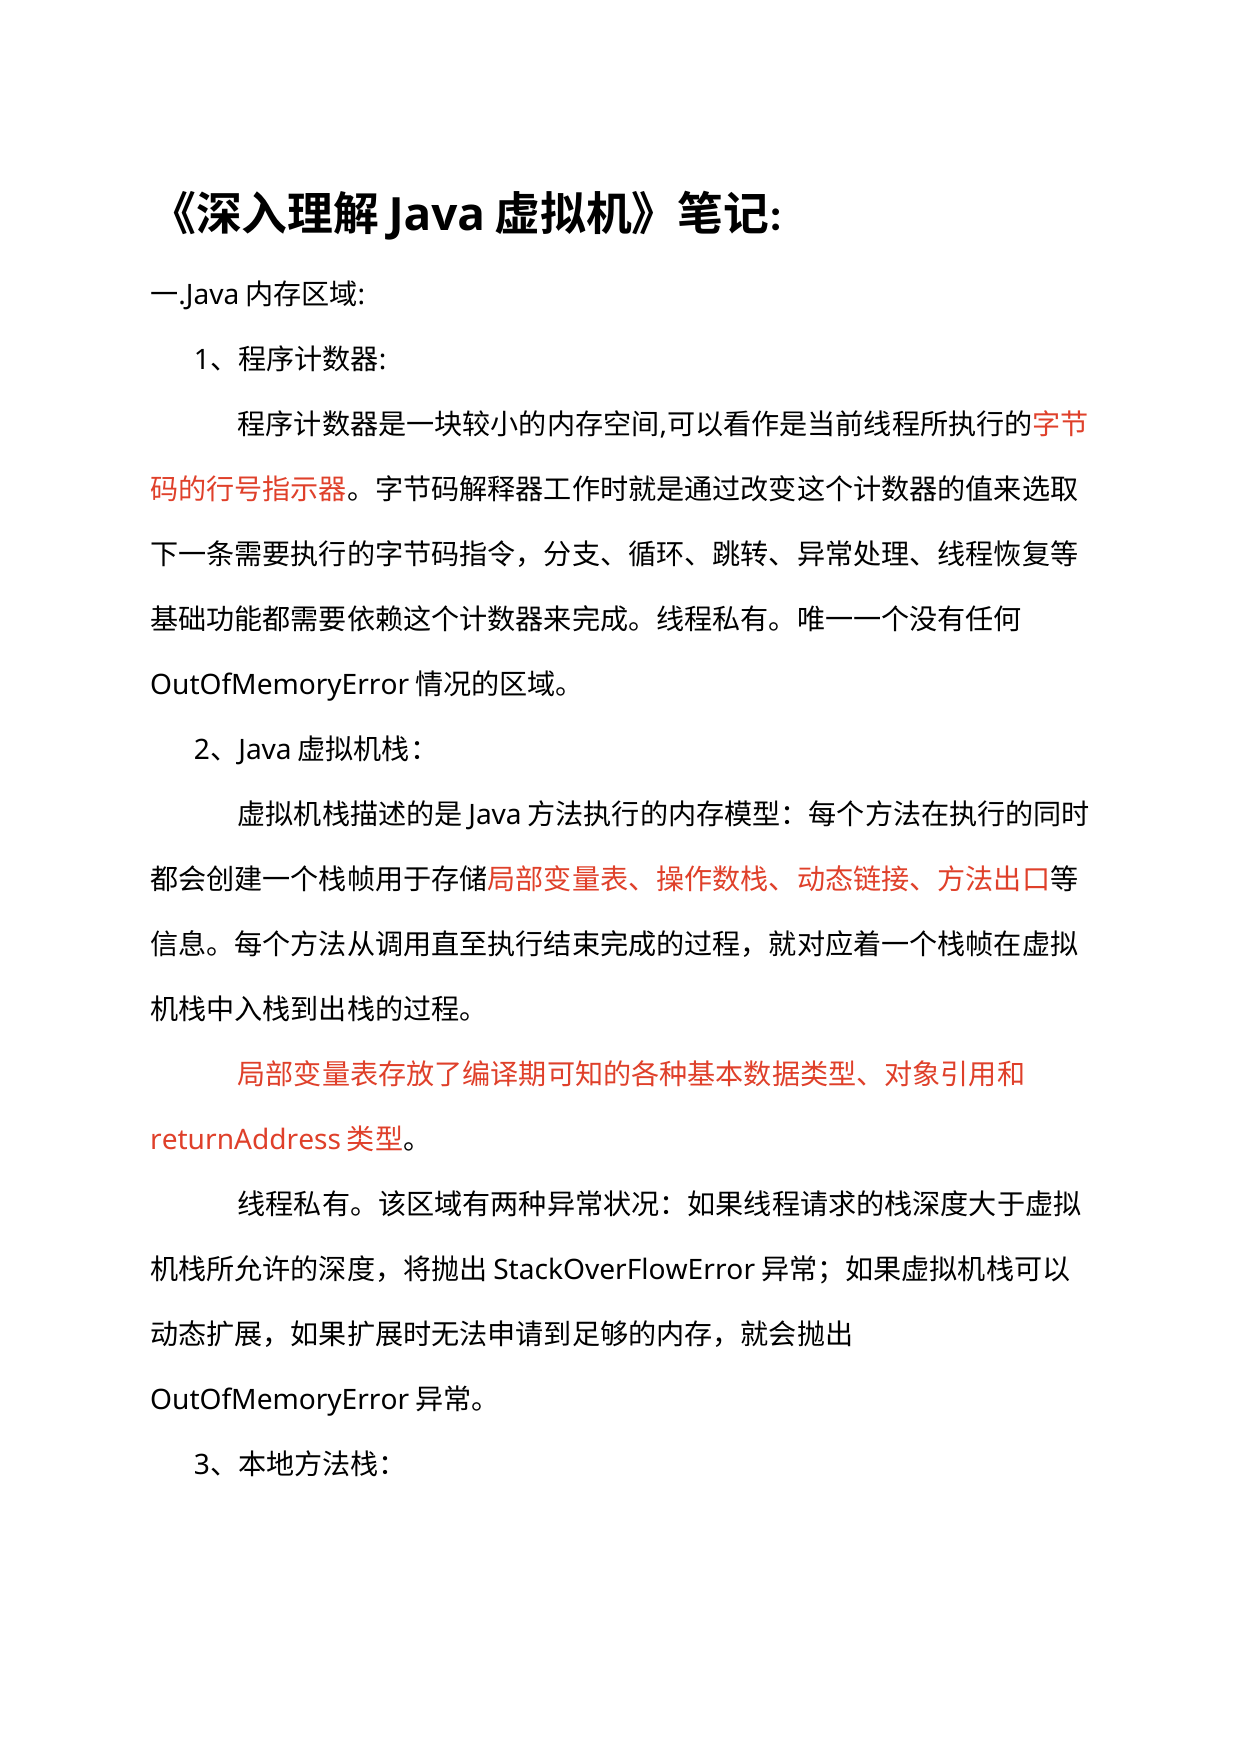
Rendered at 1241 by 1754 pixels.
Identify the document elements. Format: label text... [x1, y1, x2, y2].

text 《深入理解Java虚拟机》笔记: [150, 162, 1090, 259]
text 虚拟机栈描述的是Java方法执行的内存模型：每个方法在执行的同时都会创建一个栈帧用于存储局部变量表、操作数栈、动态链接、方法出口等信息。每个方法从调用直至执行结束完成的过程，就对应着一个栈帧在虚拟机栈中入栈到出栈的过程。 [150, 779, 1090, 1039]
text 线程私有。该区域有两种异常状况：如果线程请求的栈深度大于虚拟机栈所允许的深度，将抛出StackOverFlowError异常；如果虚拟机栈可以动态扩展，如果扩展时无法申请到足够的内存，就会抛出OutOfMemoryError异常。 [150, 1169, 1090, 1429]
text 2、Java虚拟机栈： [150, 714, 1090, 779]
text 程序计数器是一块较小的内存空间,可以看作是当前线程所执行的字节码的行号指示器。字节码解释器工作时就是通过改变这个计数器的值来选取下一条需要执行的字节码指令，分支、循环、跳转、异常处理、线程恢复等基础功能都需要依赖这个计数器来完成。线程私有。唯一一个没有任何OutOfMemoryError情况的区域。 [150, 389, 1090, 714]
text 1、程序计数器: [150, 324, 1090, 389]
text 3、本地方法栈： [150, 1429, 1090, 1494]
text 一.Java内存区域: [150, 259, 1090, 324]
text 局部变量表存放了编译期可知的各种基本数据类型、对象引用和returnAddress类型。 [150, 1039, 1090, 1169]
